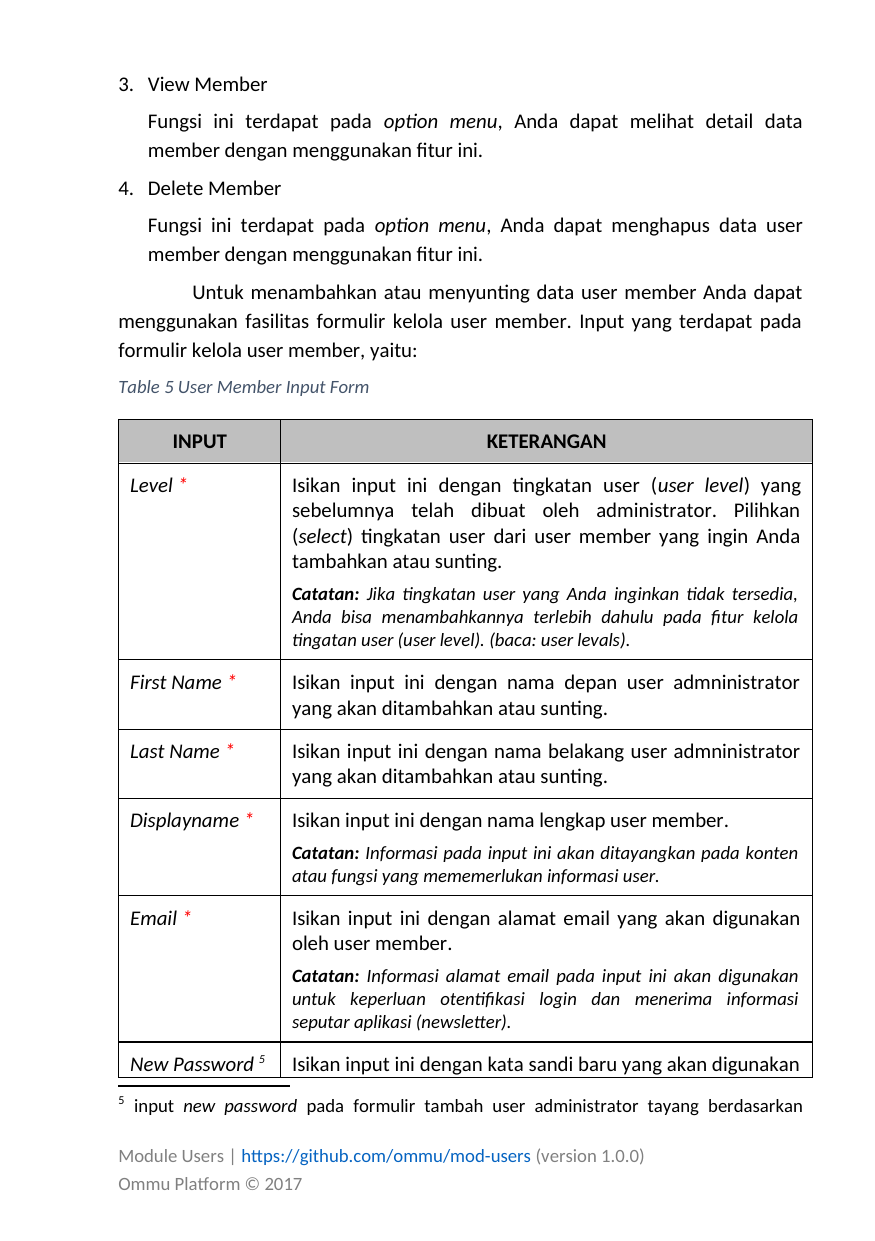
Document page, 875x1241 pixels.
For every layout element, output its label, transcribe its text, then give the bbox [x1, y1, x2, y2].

table_cell Isikan input ini dengan nama depan user admninistrator yang akan ditambahkan atau sunting. [281, 660, 812, 728]
list View Member [118, 71, 803, 96]
list Fungsi ini terdapat pada option menu, Anda dapat menghapus data user member dengan menggunakan fitur ini. [148, 212, 803, 267]
table_cell Email * [119, 896, 280, 1041]
table_header INPUT [119, 420, 280, 462]
table_cell New Password * [119, 1043, 280, 1077]
table_header KETERANGAN [281, 420, 812, 462]
table_cell Displayname * [119, 799, 280, 895]
table_cell Last Name * [119, 730, 280, 797]
table_cell Isikan input ini dengan nama belakang user admninistrator yang akan ditambahkan atau sunting. [281, 730, 812, 797]
table_cell Isikan input ini dengan tingkatan user (user level) yang sebelumnya telah dibuat oleh administrator. Pilihkan (select) tingkatan user dari user member yang ingin Anda tambahkan atau sunting. Catatan: Jika tingkatan user yang Anda inginkan tidak tersedia, Anda bisa menambahkannya terlebih dahulu pada fitur kelola tingatan user (user level). (baca: user levals). [281, 464, 812, 659]
table_cell First Name * [119, 660, 280, 728]
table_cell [281, 1043, 812, 1077]
table_cell Level * [119, 464, 280, 659]
list Delete Member [118, 175, 803, 200]
text Untuk menambahkan atau menyunting data user member Anda dapat menggunakan fasilitas formulir kelola user member. Input yang terdapat pada formulir kelola user member, yaitu: [118, 279, 803, 363]
table_cell Isikan input ini dengan nama lengkap user member. Catatan: Informasi pada input ini akan ditayangkan pada konten atau fungsi yang mememerlukan informasi user. [281, 799, 812, 895]
list Fungsi ini terdapat pada option menu, Anda dapat melihat detail data member dengan menggunakan fitur ini. [148, 108, 803, 163]
table_cell Isikan input ini dengan alamat email yang akan digunakan oleh user member. Catatan: Informasi alamat email pada input ini akan digunakan untuk keperluan otentifikasi login dan menerima informasi seputar aplikasi (newsletter). [281, 896, 812, 1041]
